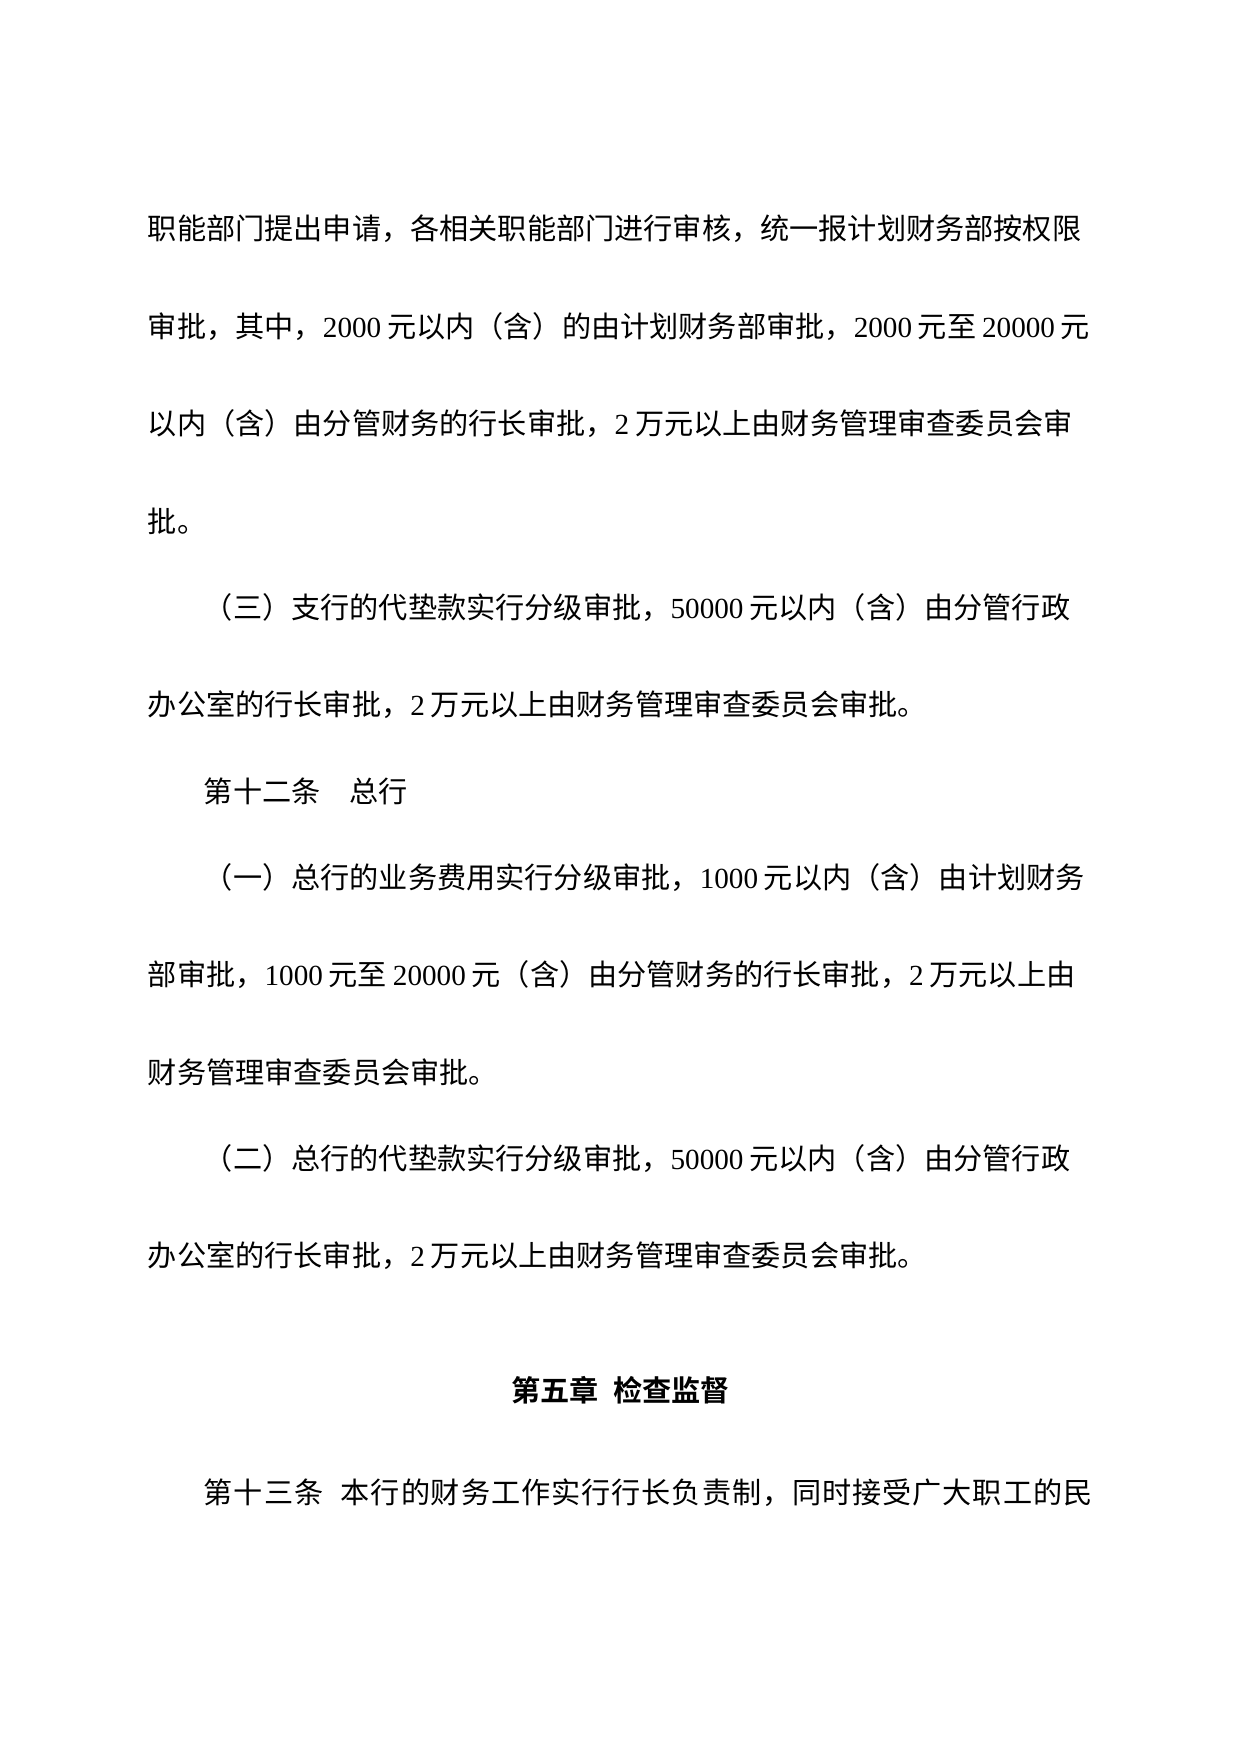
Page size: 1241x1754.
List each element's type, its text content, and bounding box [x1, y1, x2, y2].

text （一）总行的业务费用实行分级审批，1000元以内（含）由计划财务部审批，1000元至20000元（含）由分管财务的行长审批，2万元以上由财务管理审查委员会审批。 [148, 843, 1092, 1103]
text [148, 194, 1092, 552]
text 第十二条 总行 [148, 757, 1092, 822]
text （二）总行的代垫款实行分级审批，50000元以内（含）由分管行政办公室的行长审批，2万元以上由财务管理审查委员会审批。 [148, 1124, 1092, 1287]
list 第五章 检查监督 [148, 1356, 1092, 1421]
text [148, 1459, 1092, 1524]
text （三）支行的代垫款实行分级审批，50000元以内（含）由分管行政办公室的行长审批，2万元以上由财务管理审查委员会审批。 [148, 573, 1092, 736]
